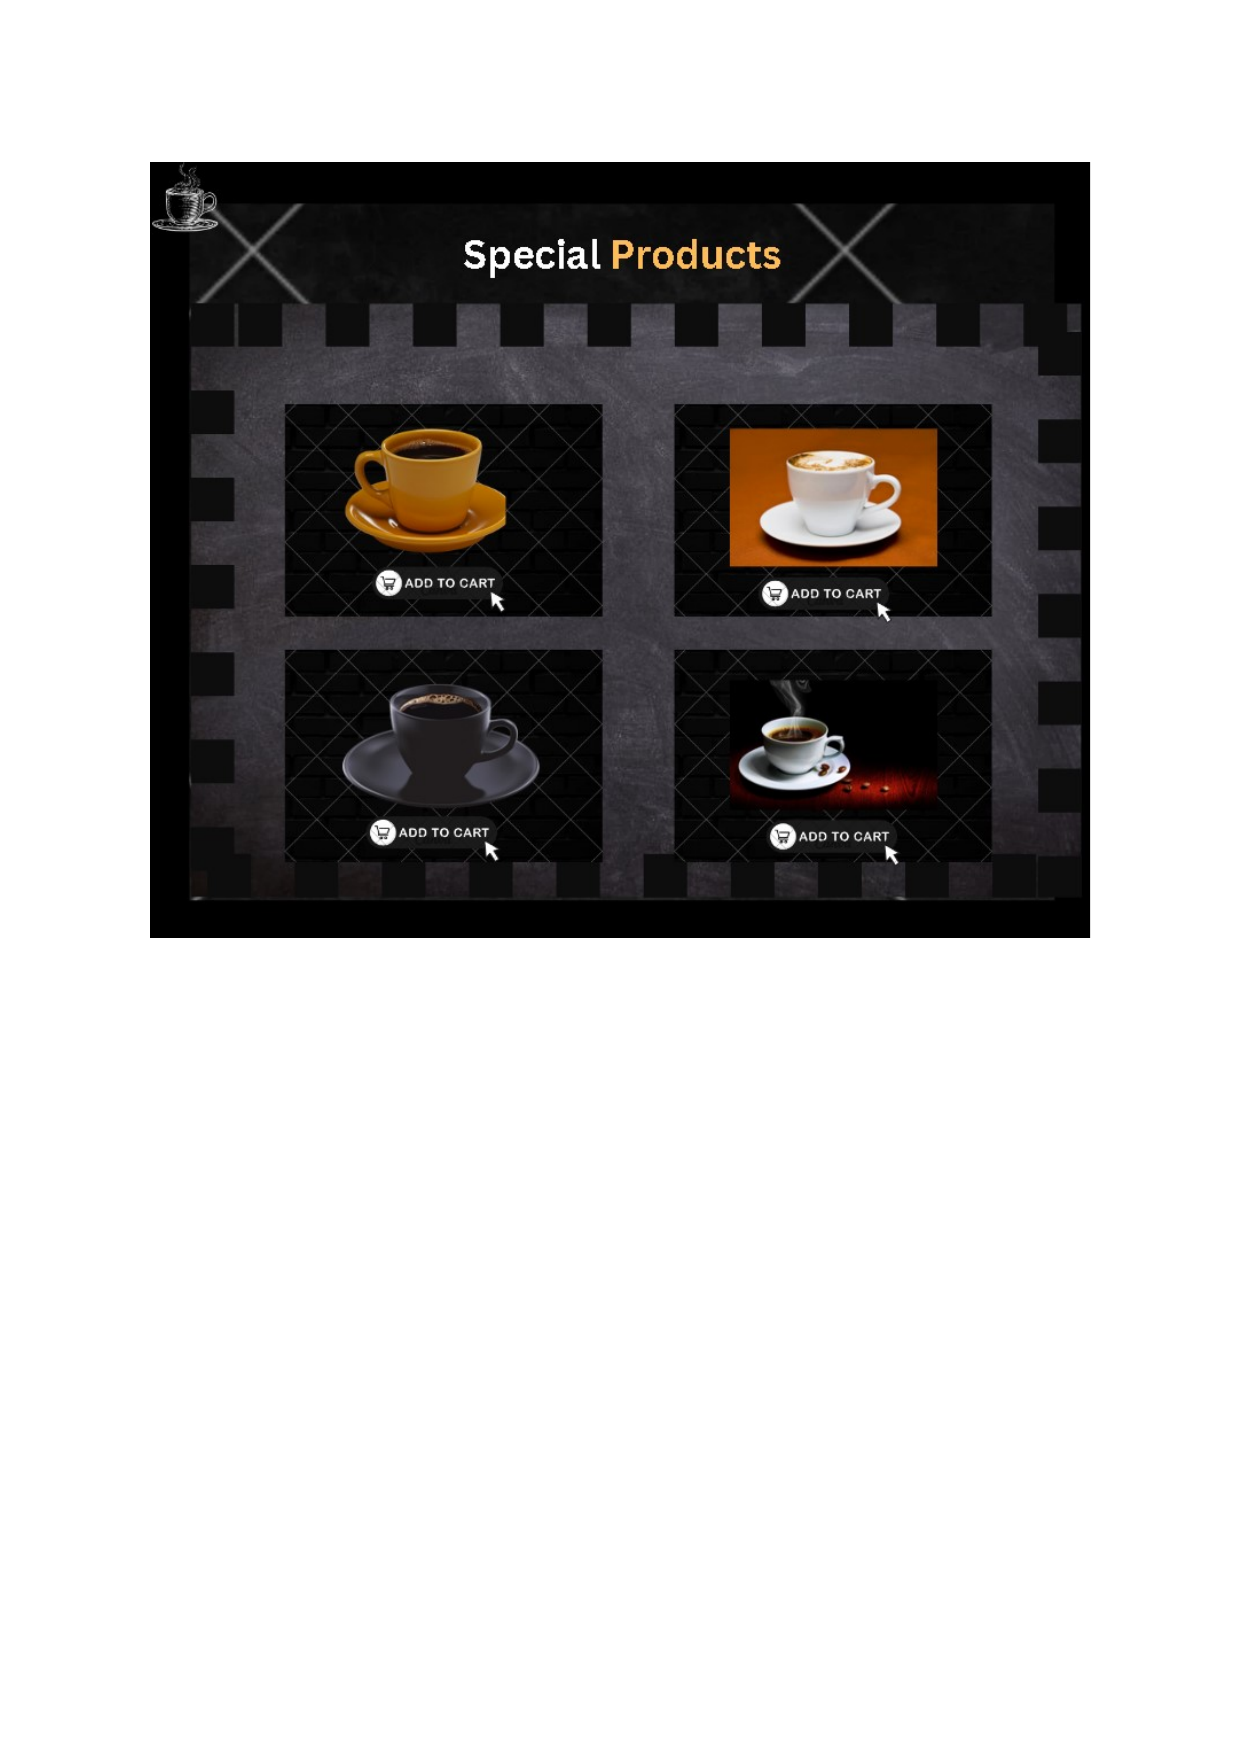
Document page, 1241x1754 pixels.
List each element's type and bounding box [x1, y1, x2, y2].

picture [150, 162, 1091, 938]
